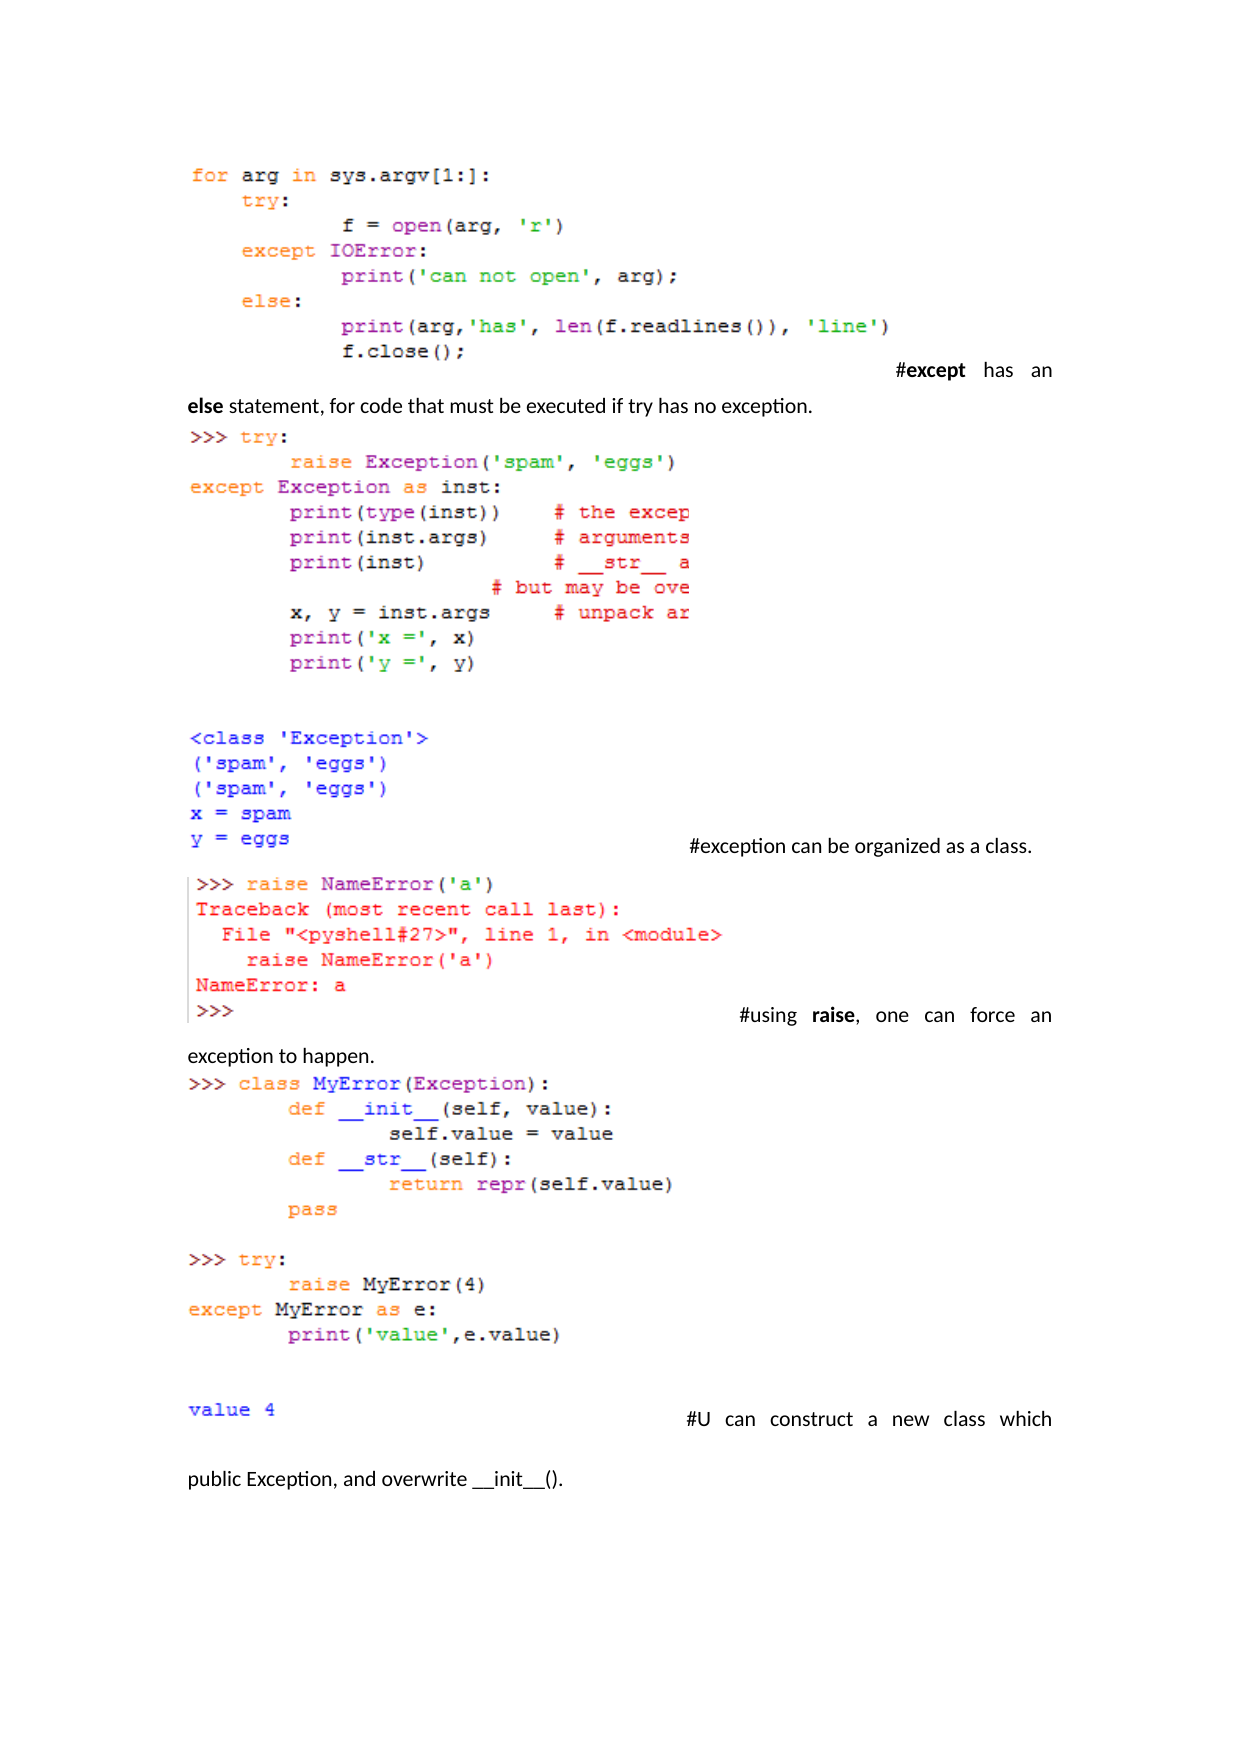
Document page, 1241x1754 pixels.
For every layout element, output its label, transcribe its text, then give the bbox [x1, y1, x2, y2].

picture [187, 877, 739, 1023]
picture [187, 422, 689, 854]
picture [187, 1072, 686, 1427]
picture [187, 162, 896, 378]
